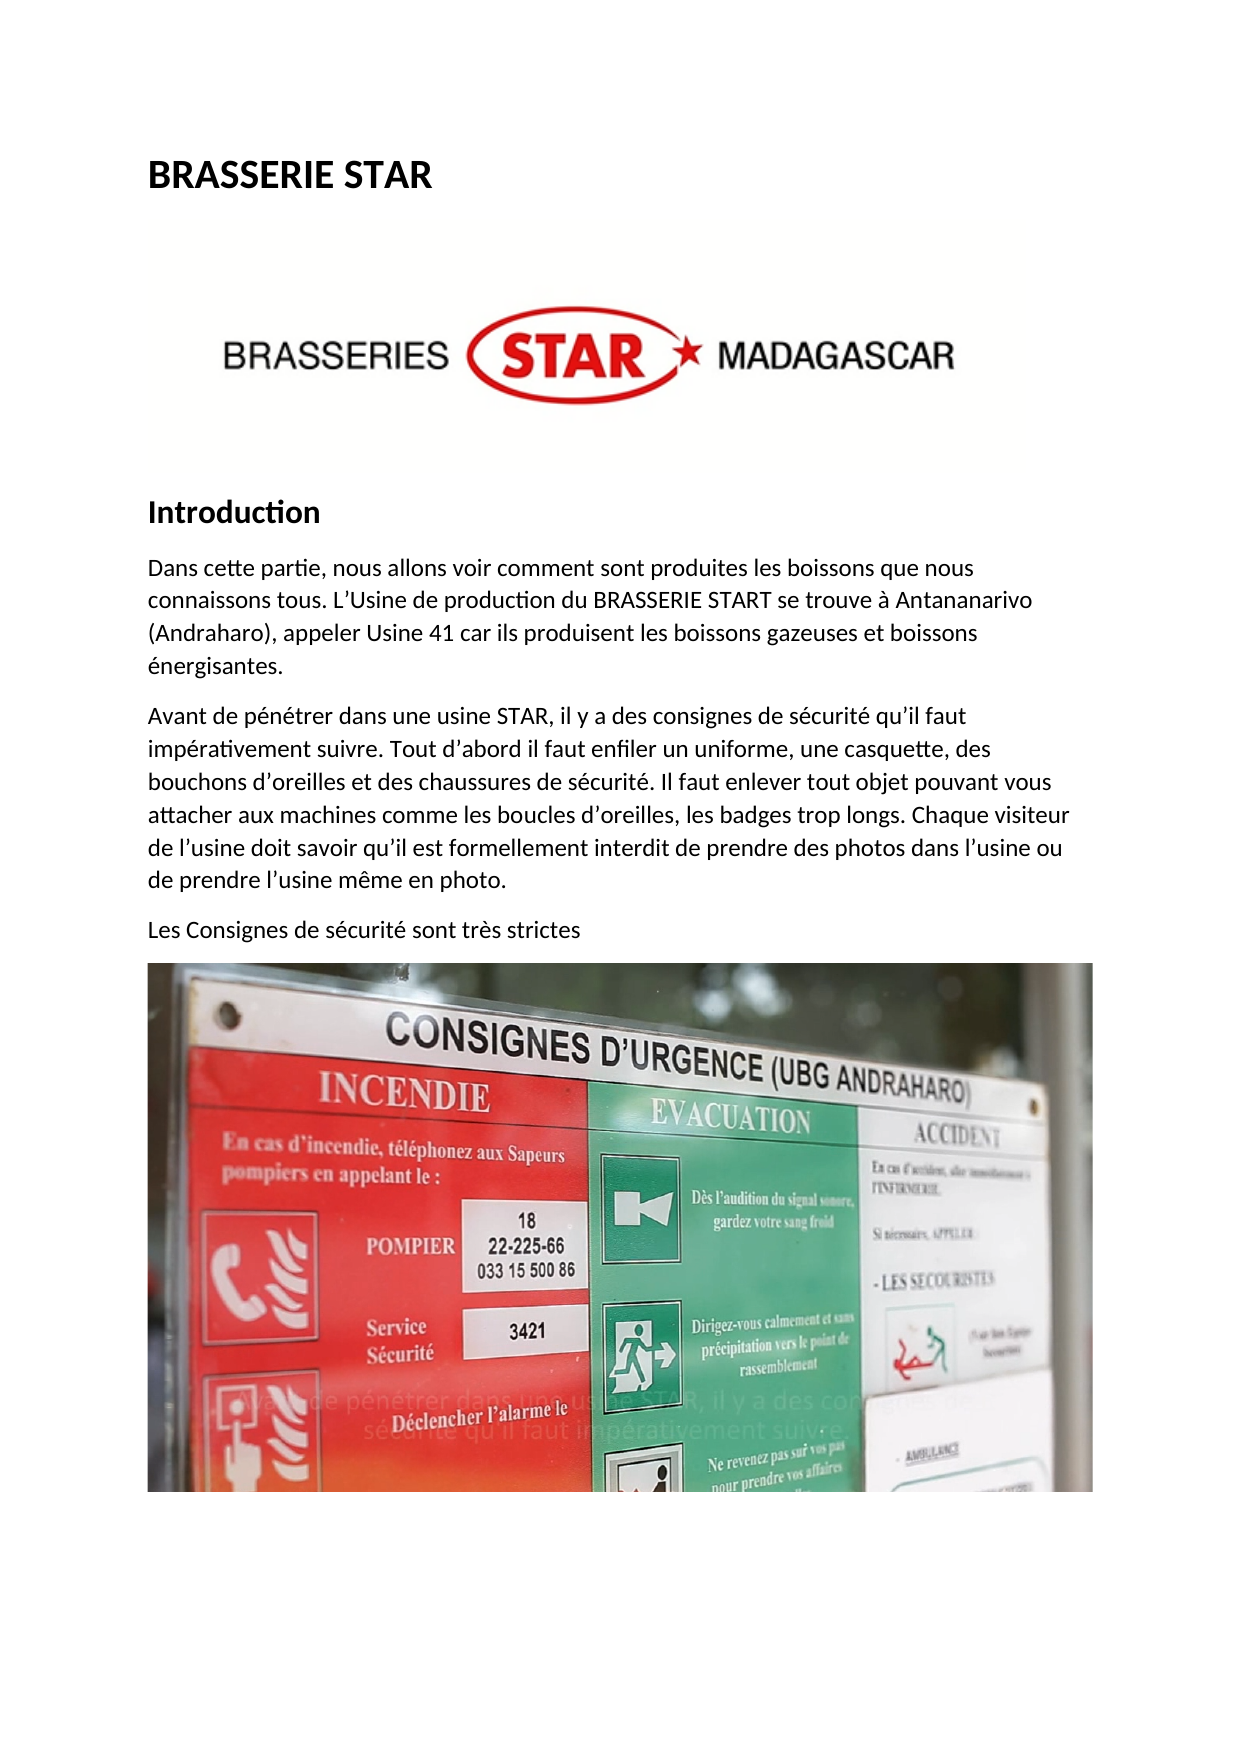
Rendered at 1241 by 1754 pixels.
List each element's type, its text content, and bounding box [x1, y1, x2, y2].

text Dans cette partie, nous allons voir comment sont produites les boissons que nous connaissons tous. L’Usine de production du BRASSERIE START se trouve à Antananarivo (Andraharo), appeler Usine 41 car ils produisent les boissons gazeuses et boissons énergisantes. [148, 552, 1093, 681]
text Les Consignes de sécurité sont très strictes [148, 914, 1093, 945]
text Avant de pénétrer dans une usine STAR, il y a des consignes de sécurité qu’il faut impérativement suivre. Tout d’abord il faut enfiler un uniforme, une casquette, des bouchons d’oreilles et des chaussures de sécurité. Il faut enlever tout objet pouvant vous attacher aux machines comme les boucles d’oreilles, les badges trop longs. Chaque visiteur de l’usine doit savoir qu’il est formellement interdit de prendre des photos dans l’usine ou de prendre l’usine même en photo. [148, 700, 1093, 895]
text BRASSERIE STAR [148, 148, 1093, 198]
picture [147, 219, 1026, 473]
text Introduction [148, 491, 1093, 532]
picture [147, 963, 1093, 1492]
